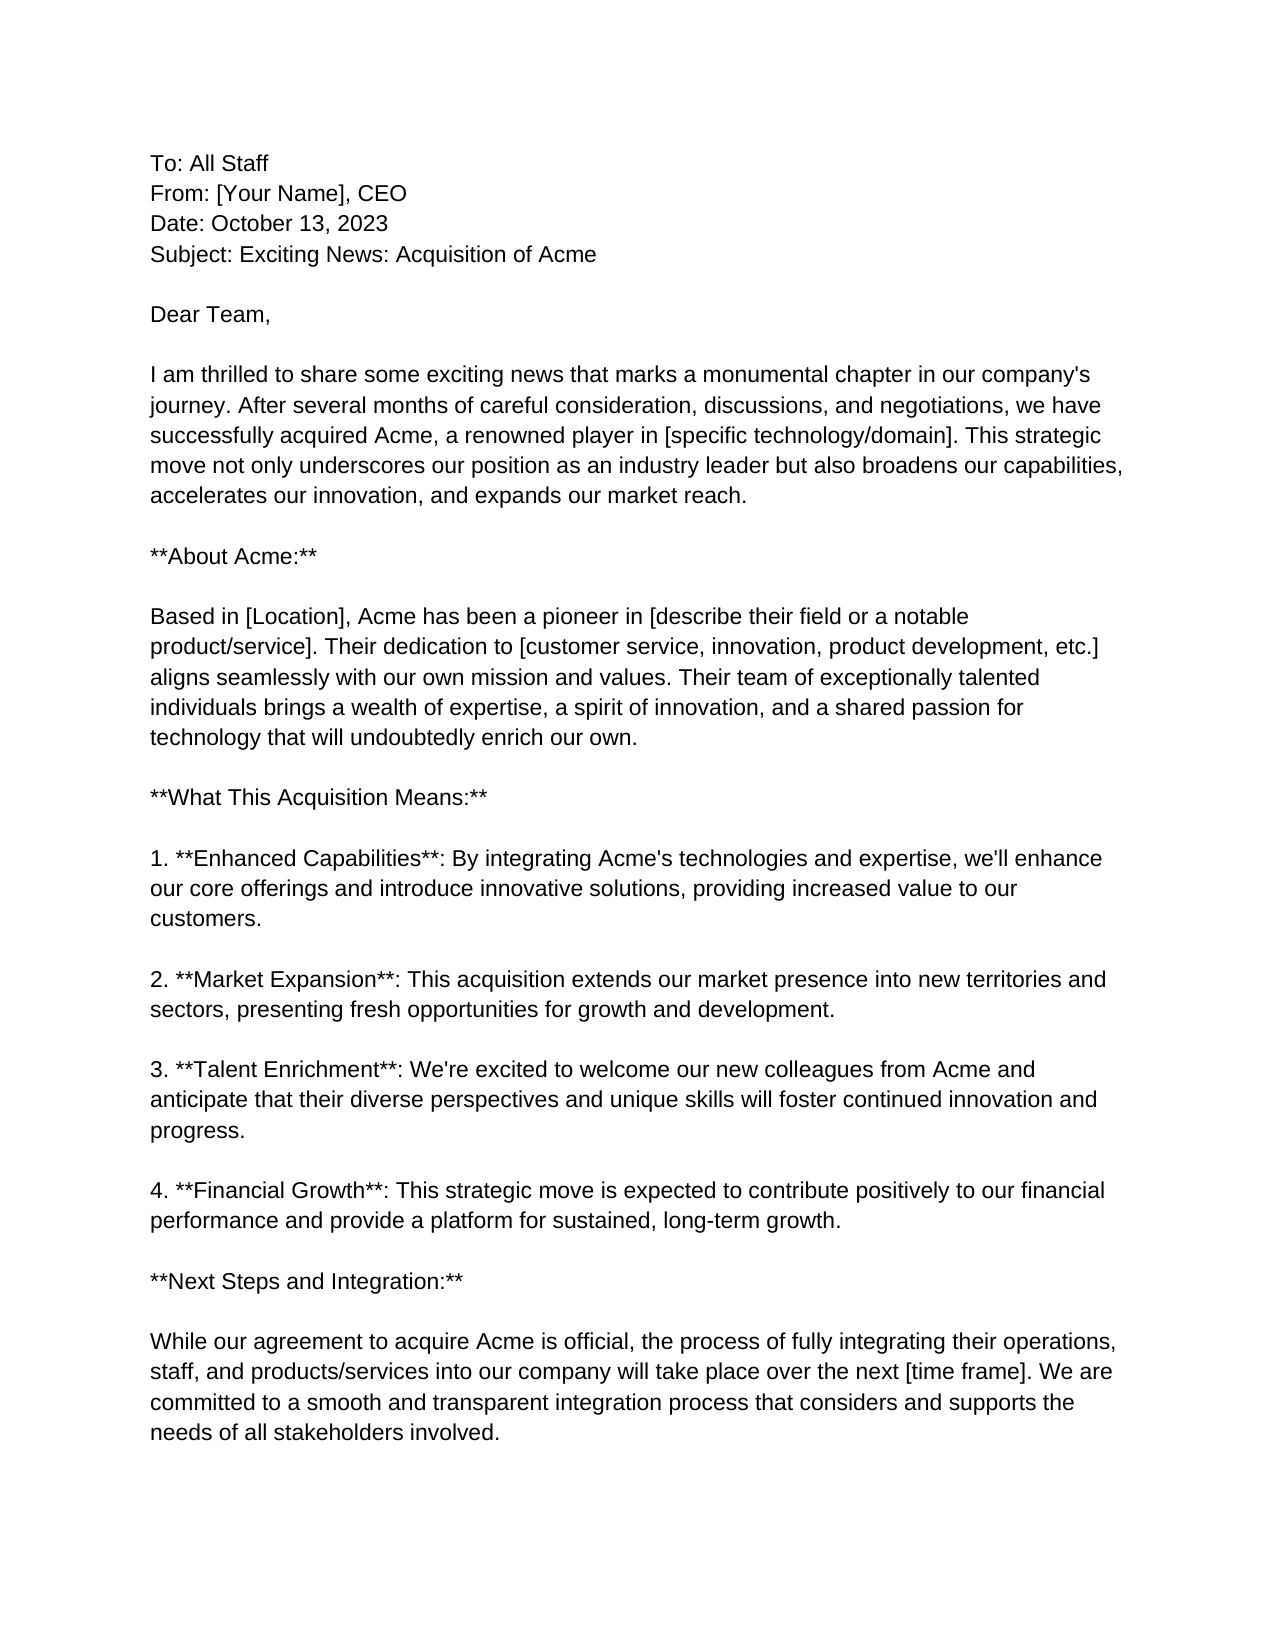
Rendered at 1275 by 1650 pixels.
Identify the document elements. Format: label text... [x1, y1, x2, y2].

text Subject: Exciting News: Acquisition of Acme [150, 241, 1125, 267]
text Date: October 13, 2023 [150, 210, 1125, 237]
text 3. **Talent Enrichment**: We're excited to welcome our new colleagues from Acme and anticipate that their diverse perspectives and unique skills will foster continued innovation and progress. [150, 1056, 1125, 1143]
text **Next Steps and Integration:** [150, 1268, 1125, 1294]
text 1. **Enhanced Capabilities**: By integrating Acme's technologies and expertise, we'll enhance our core offerings and introduce innovative solutions, providing increased value to our customers. [150, 845, 1125, 932]
text 4. **Financial Growth**: This strategic move is expected to contribute positively to our financial performance and provide a platform for sustained, long-term growth. [150, 1177, 1125, 1234]
text Based in [Location], Acme has been a pioneer in [describe their field or a notable product/service]. Their dedication to [customer service, innovation, product development, etc.] aligns seamlessly with our own mission and values. Their team of exceptionally talented individuals brings a wealth of expertise, a spirit of innovation, and a shared passion for technology that will undoubtedly enrich our own. [150, 603, 1125, 750]
text Dear Team, [150, 301, 1125, 327]
text 2. **Market Expansion**: This acquisition extends our market presence into new territories and sectors, presenting fresh opportunities for growth and development. [150, 966, 1125, 1022]
text **About Acme:** [150, 543, 1125, 569]
text While our agreement to acquire Acme is official, the process of fully integrating their operations, staff, and products/services into our company will take place over the next [time frame]. We are committed to a smooth and transparent integration process that considers and supports the needs of all stakeholders involved. [150, 1328, 1125, 1445]
text **What This Acquisition Means:** [150, 784, 1125, 811]
text From: [Your Name], CEO [150, 180, 1125, 207]
text I am thrilled to share some exciting news that marks a monumental chapter in our company's journey. After several months of careful consideration, discussions, and negotiations, we have successfully acquired Acme, a renowned player in [specific technology/domain]. This strategic move not only underscores our position as an industry leader but also broadens our capabilities, accelerates our innovation, and expands our market reach. [150, 361, 1125, 509]
text To: All Staff [150, 150, 1125, 176]
